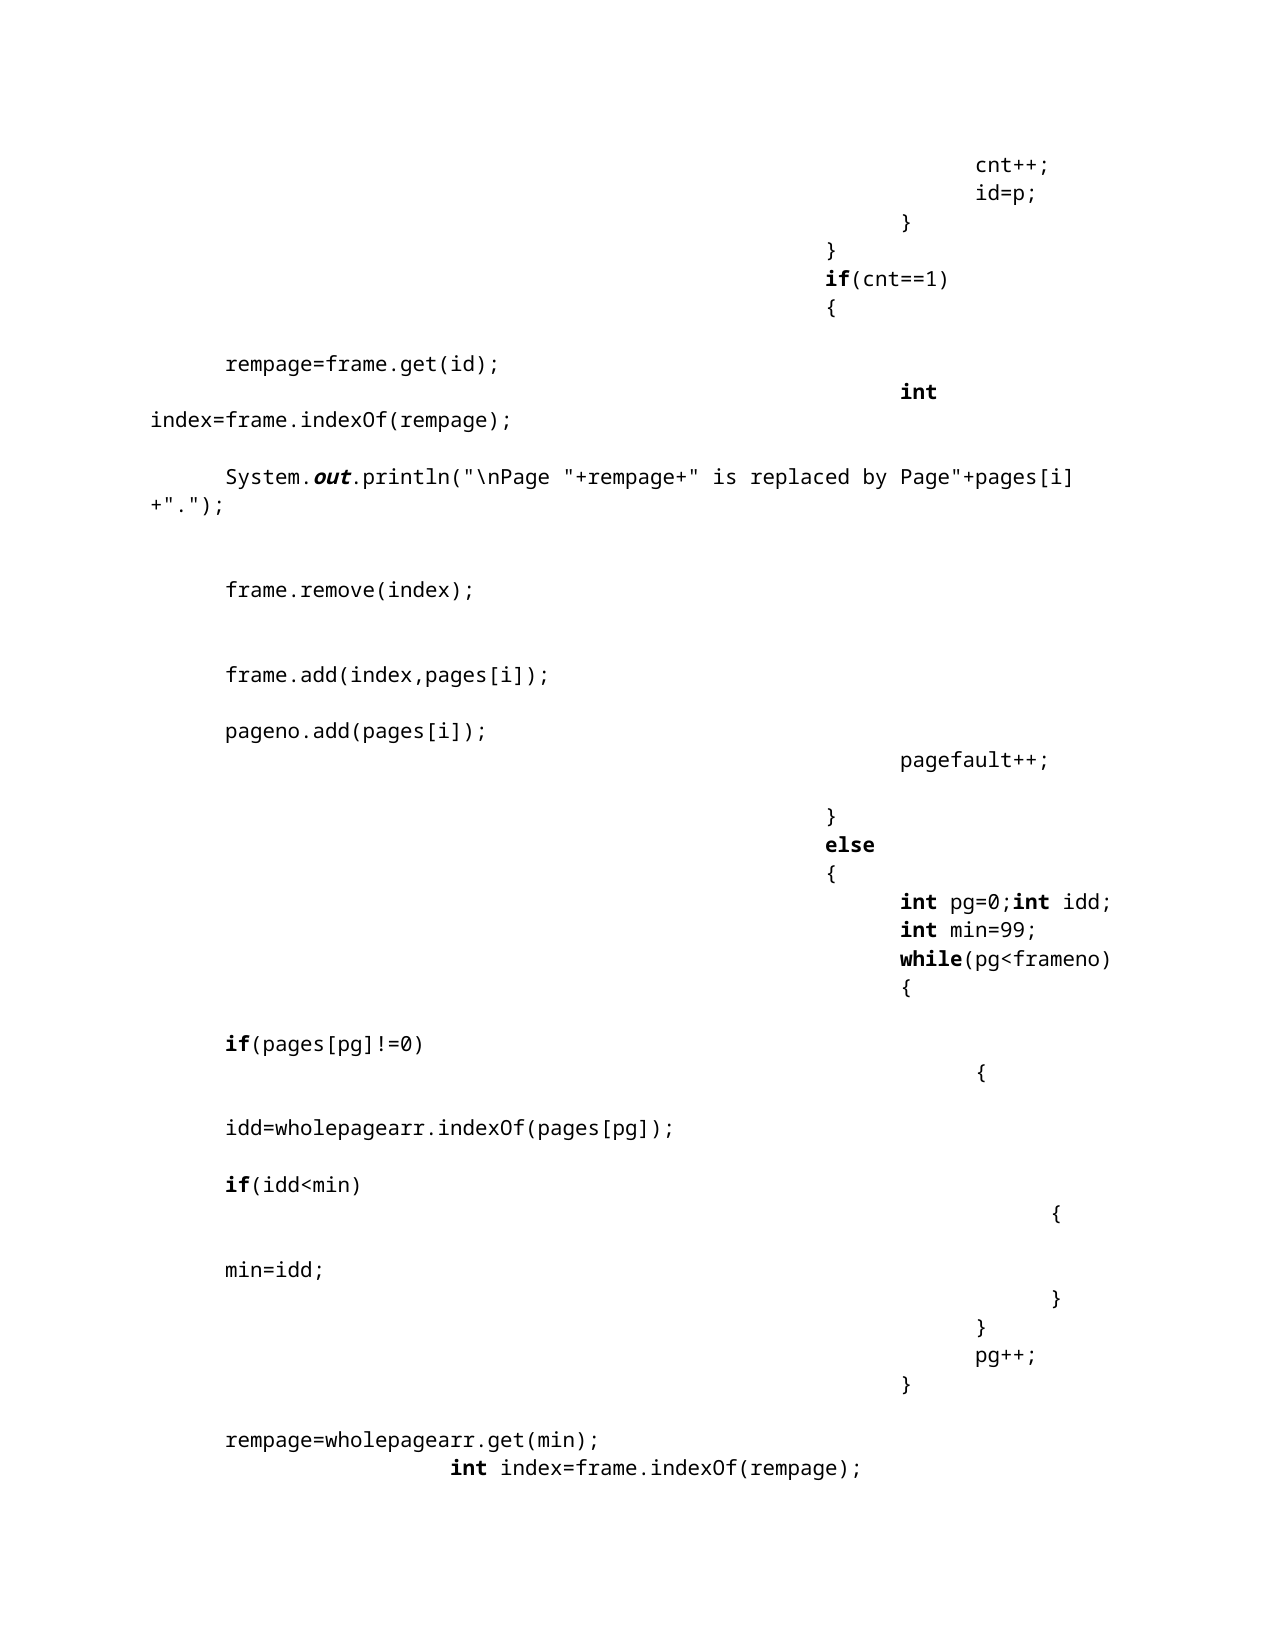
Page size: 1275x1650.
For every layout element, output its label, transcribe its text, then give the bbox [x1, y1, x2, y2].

text idd=wholepagearr.indexOf(pages[pg]); [150, 1086, 1125, 1142]
text rempage=wholepagearr.get(min); int index=frame.indexOf(rempage); [150, 1397, 1125, 1482]
text { [150, 1057, 1125, 1086]
text rempage=frame.get(id); [150, 321, 1125, 377]
text } [150, 235, 1125, 264]
text else [150, 830, 1125, 858]
text frame.remove(index); [150, 547, 1125, 604]
text while(pg<frameno) [150, 944, 1125, 972]
text { [150, 858, 1125, 887]
text { [150, 972, 1125, 1001]
text } [150, 1283, 1125, 1312]
text id=p; [150, 178, 1125, 207]
text int pg=0;int idd; [150, 887, 1125, 915]
text pagefault++; [150, 745, 1125, 773]
text frame.add(index,pages[i]); [150, 632, 1125, 688]
text pageno.add(pages[i]); [150, 688, 1125, 745]
text { [150, 292, 1125, 321]
text { [150, 1198, 1125, 1227]
text if(idd<min) [150, 1142, 1125, 1198]
text if(cnt==1) [150, 264, 1125, 292]
text if(pages[pg]!=0) [150, 1001, 1125, 1057]
text } [150, 1369, 1125, 1397]
text System.out.println("\nPage "+rempage+" is replaced by Page"+pages[i]+"."); [150, 434, 1125, 519]
text min=idd; [150, 1227, 1125, 1283]
text } [150, 802, 1125, 830]
text } [150, 207, 1125, 235]
text } [150, 1312, 1125, 1340]
text cnt++; [150, 150, 1125, 178]
text pg++; [150, 1340, 1125, 1369]
text int index=frame.indexOf(rempage); [150, 377, 1125, 434]
text int min=99; [150, 915, 1125, 944]
